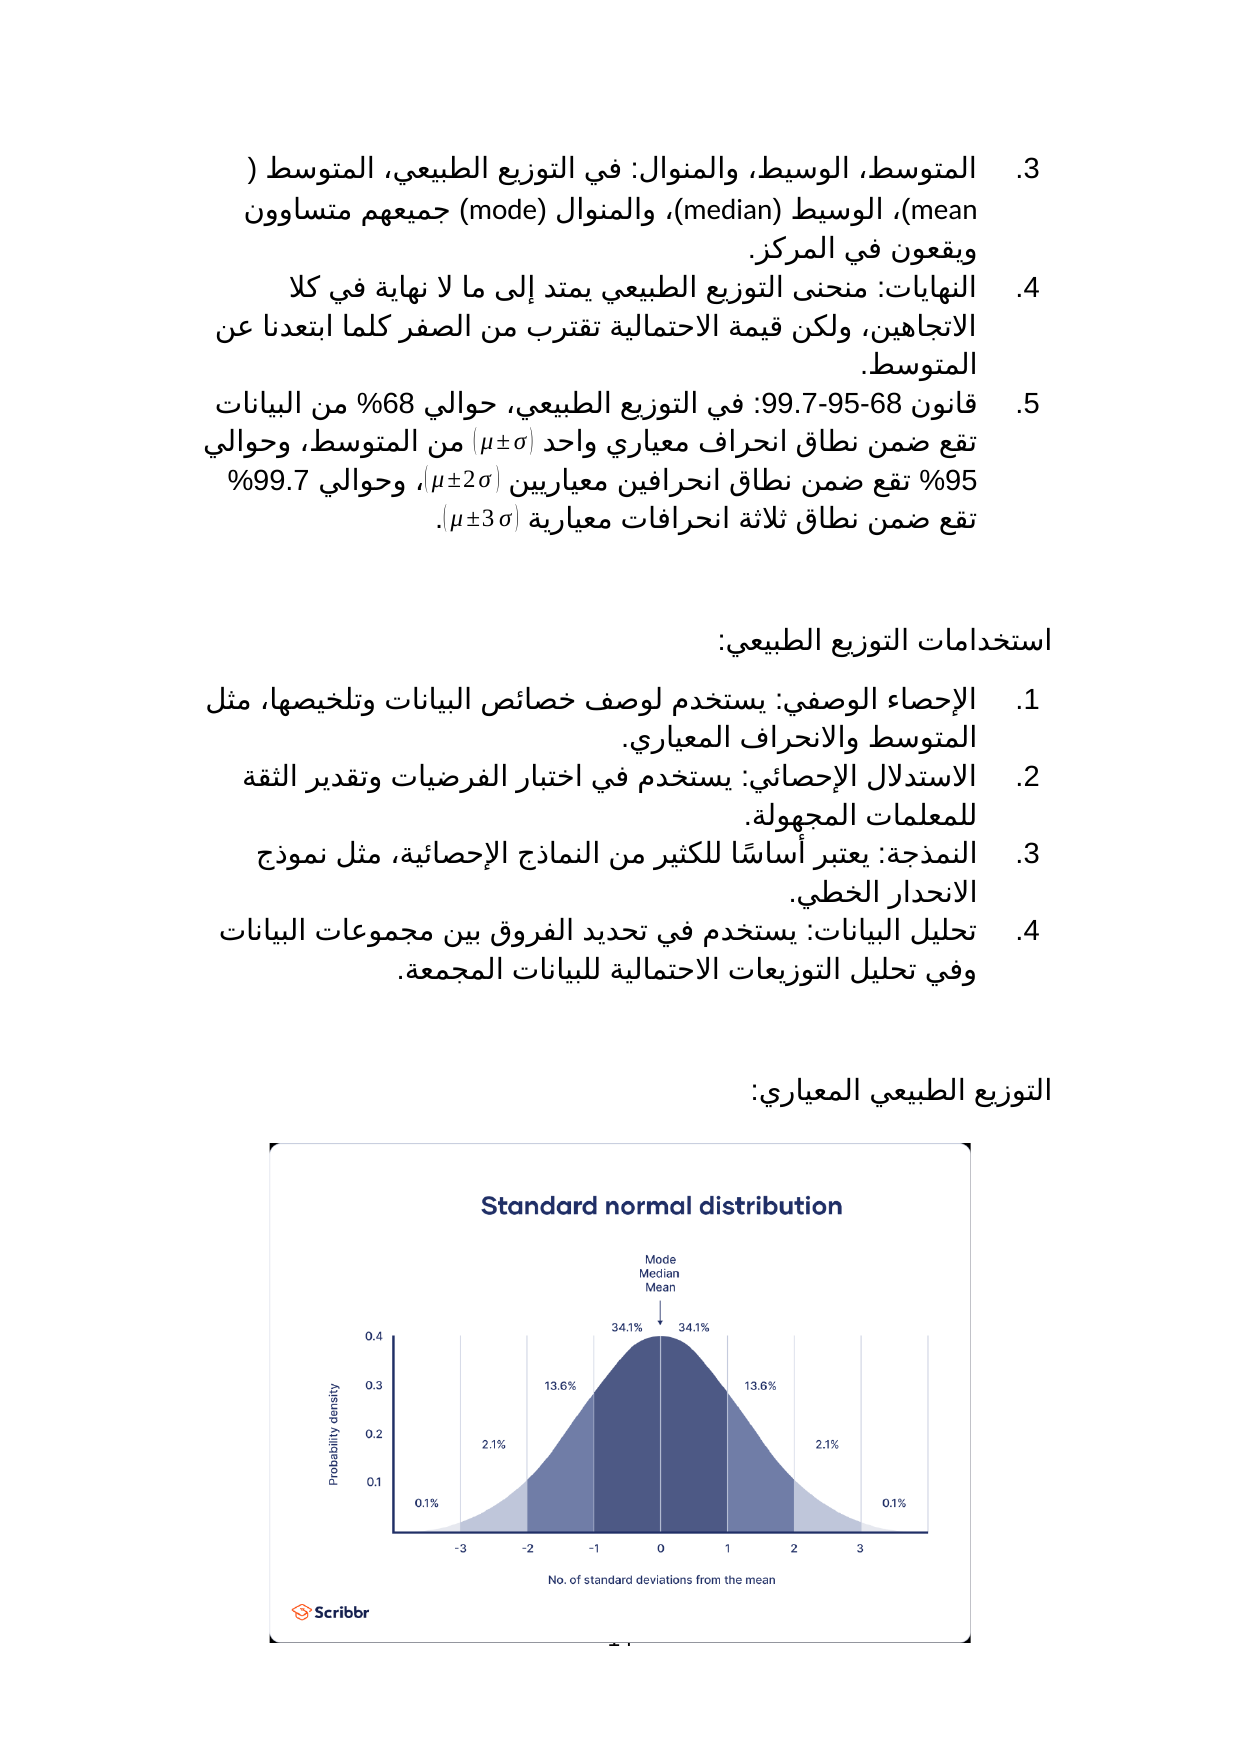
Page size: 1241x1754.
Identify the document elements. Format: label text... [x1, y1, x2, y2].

list الإحصاء الوصفي: يستخدم لوصف خصائص البيانات وتلخيصها، مثل المتوسط والانحراف المعياري. [187, 682, 1015, 754]
list قانون 68-95-99.7: في التوزيع الطبيعي، حوالي 68% من البيانات تقع ضمن نطاق انحراف معياري واحد من المتوسط، وحوالي 95% تقع ضمن نطاق انحرافين معياريين ، وحوالي 99.7% تقع ضمن نطاق ثلاثة انحرافات معيارية . [187, 386, 1015, 535]
picture [269, 1143, 971, 1643]
list النمذجة: يعتبر أساسًا للكثير من النماذج الإحصائية، مثل نموذج الانحدار الخطي. [187, 836, 1015, 908]
list تحليل البيانات: يستخدم في تحديد الفروق بين مجموعات البيانات وفي تحليل التوزيعات الاحتمالية للبيانات المجمعة. [187, 913, 1015, 985]
text استخدامات التوزيع الطبيعي: [187, 622, 1053, 656]
text التوزيع الطبيعي المعياري: [187, 1073, 1053, 1106]
list النهايات: منحنى التوزيع الطبيعي يمتد إلى ما لا نهاية في كلا الاتجاهين، ولكن قيمة الاحتمالية تقترب من الصفر كلما ابتعدنا عن المتوسط. [187, 270, 1015, 381]
list المتوسط، الوسيط، والمنوال: في التوزيع الطبيعي، المتوسط (mean)، الوسيط (median)، والمنوال (mode) جميعهم متساوون ويقعون في المركز. [187, 150, 1015, 265]
list الاستدلال الإحصائي: يستخدم في اختبار الفرضيات وتقدير الثقة للمعلمات المجهولة. [187, 759, 1015, 831]
